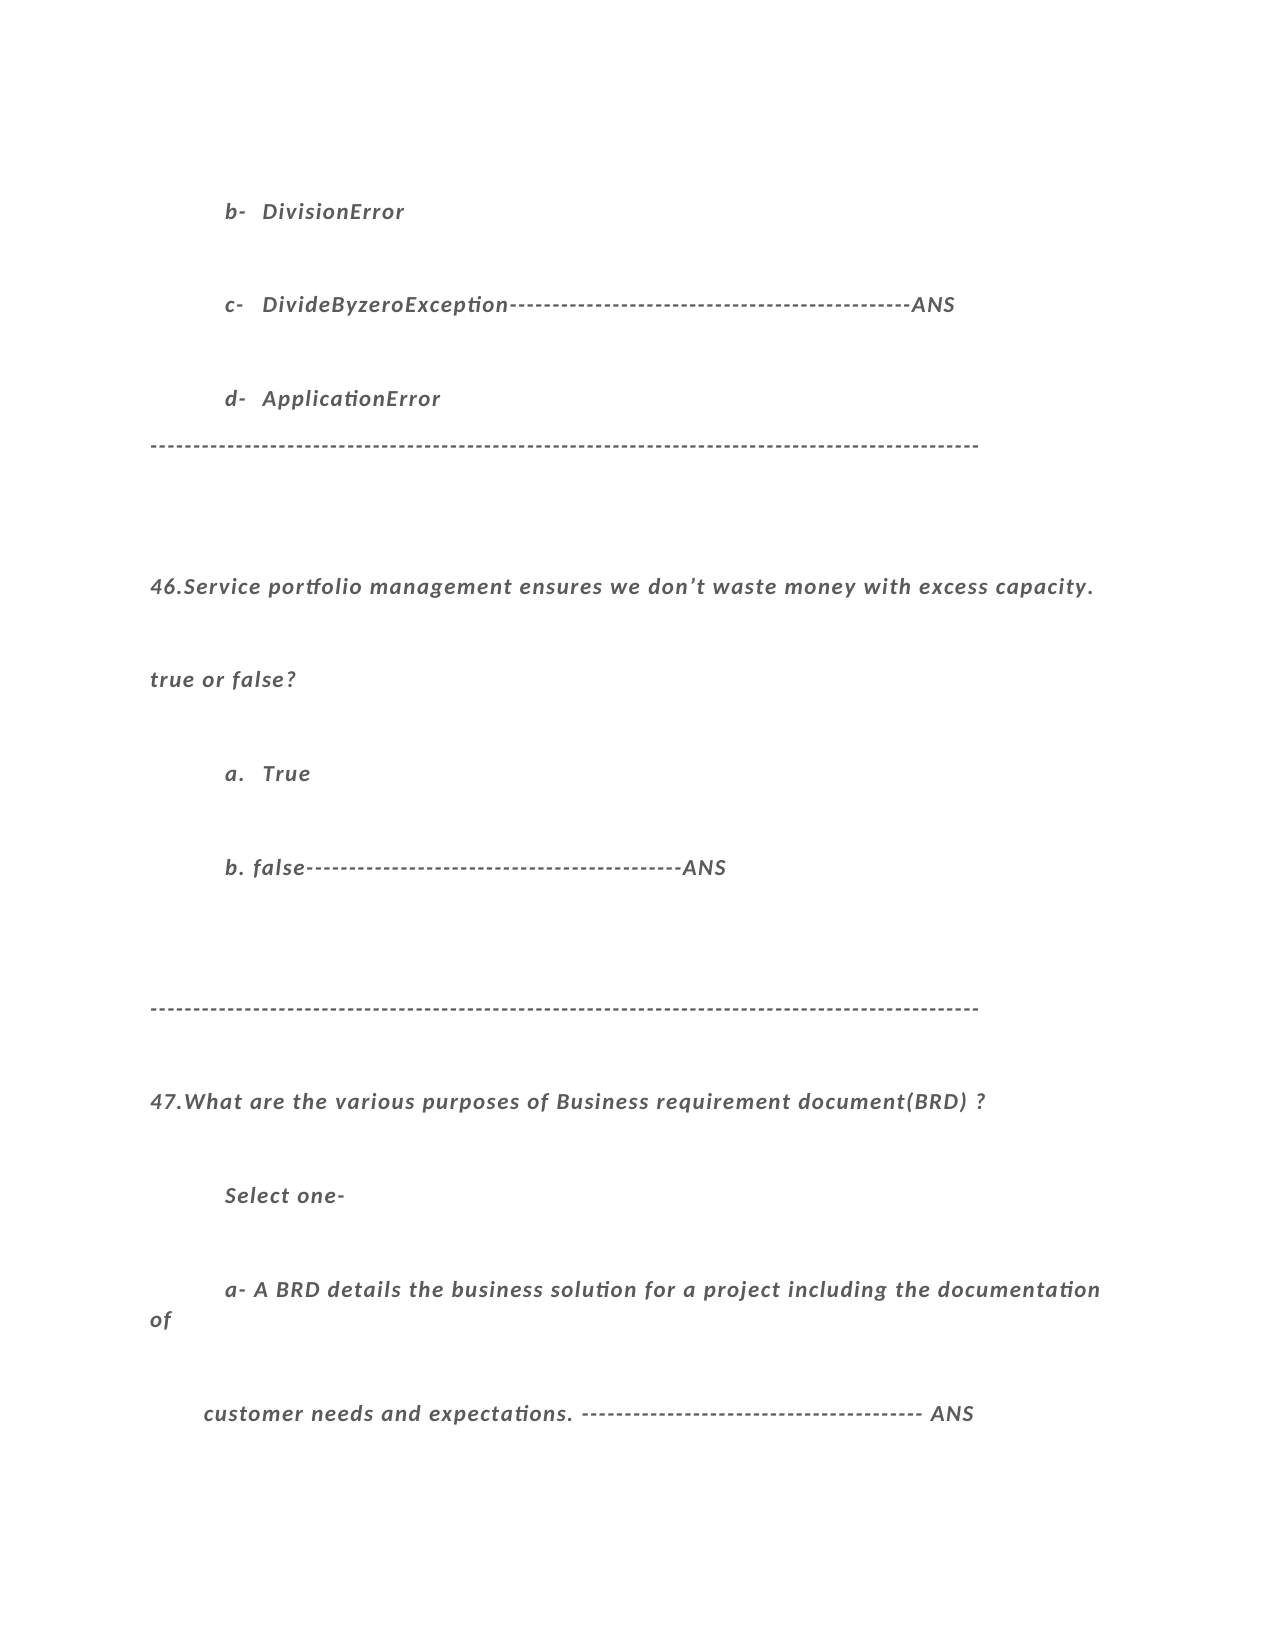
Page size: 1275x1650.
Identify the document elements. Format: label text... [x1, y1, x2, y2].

subtitle ApplicationError [225, 384, 1125, 412]
subtitle customer needs and expectations. ---------------------------------------- ANS [150, 1399, 1125, 1427]
subtitle DivideByzeroException-----------------------------------------------ANS [225, 291, 1125, 319]
subtitle a- A BRD details the business solution for a project including the documentation of [150, 1275, 1125, 1333]
subtitle Select one- [150, 1181, 1125, 1209]
subtitle b. false--------------------------------------------ANS [150, 853, 1125, 881]
subtitle 47.What are the various purposes of Business requirement document(BRD) ? [150, 1087, 1125, 1116]
subtitle ------------------------------------------------------------------------------------------------- [150, 994, 1125, 1022]
subtitle DivisionError [225, 197, 1125, 225]
subtitle 46.Service portfolio management ensures we don’t waste money with excess capacity. [150, 572, 1125, 600]
subtitle ------------------------------------------------------------------------------------------------- [150, 431, 1125, 459]
subtitle True [225, 759, 1125, 787]
subtitle true or false? [150, 666, 1125, 694]
